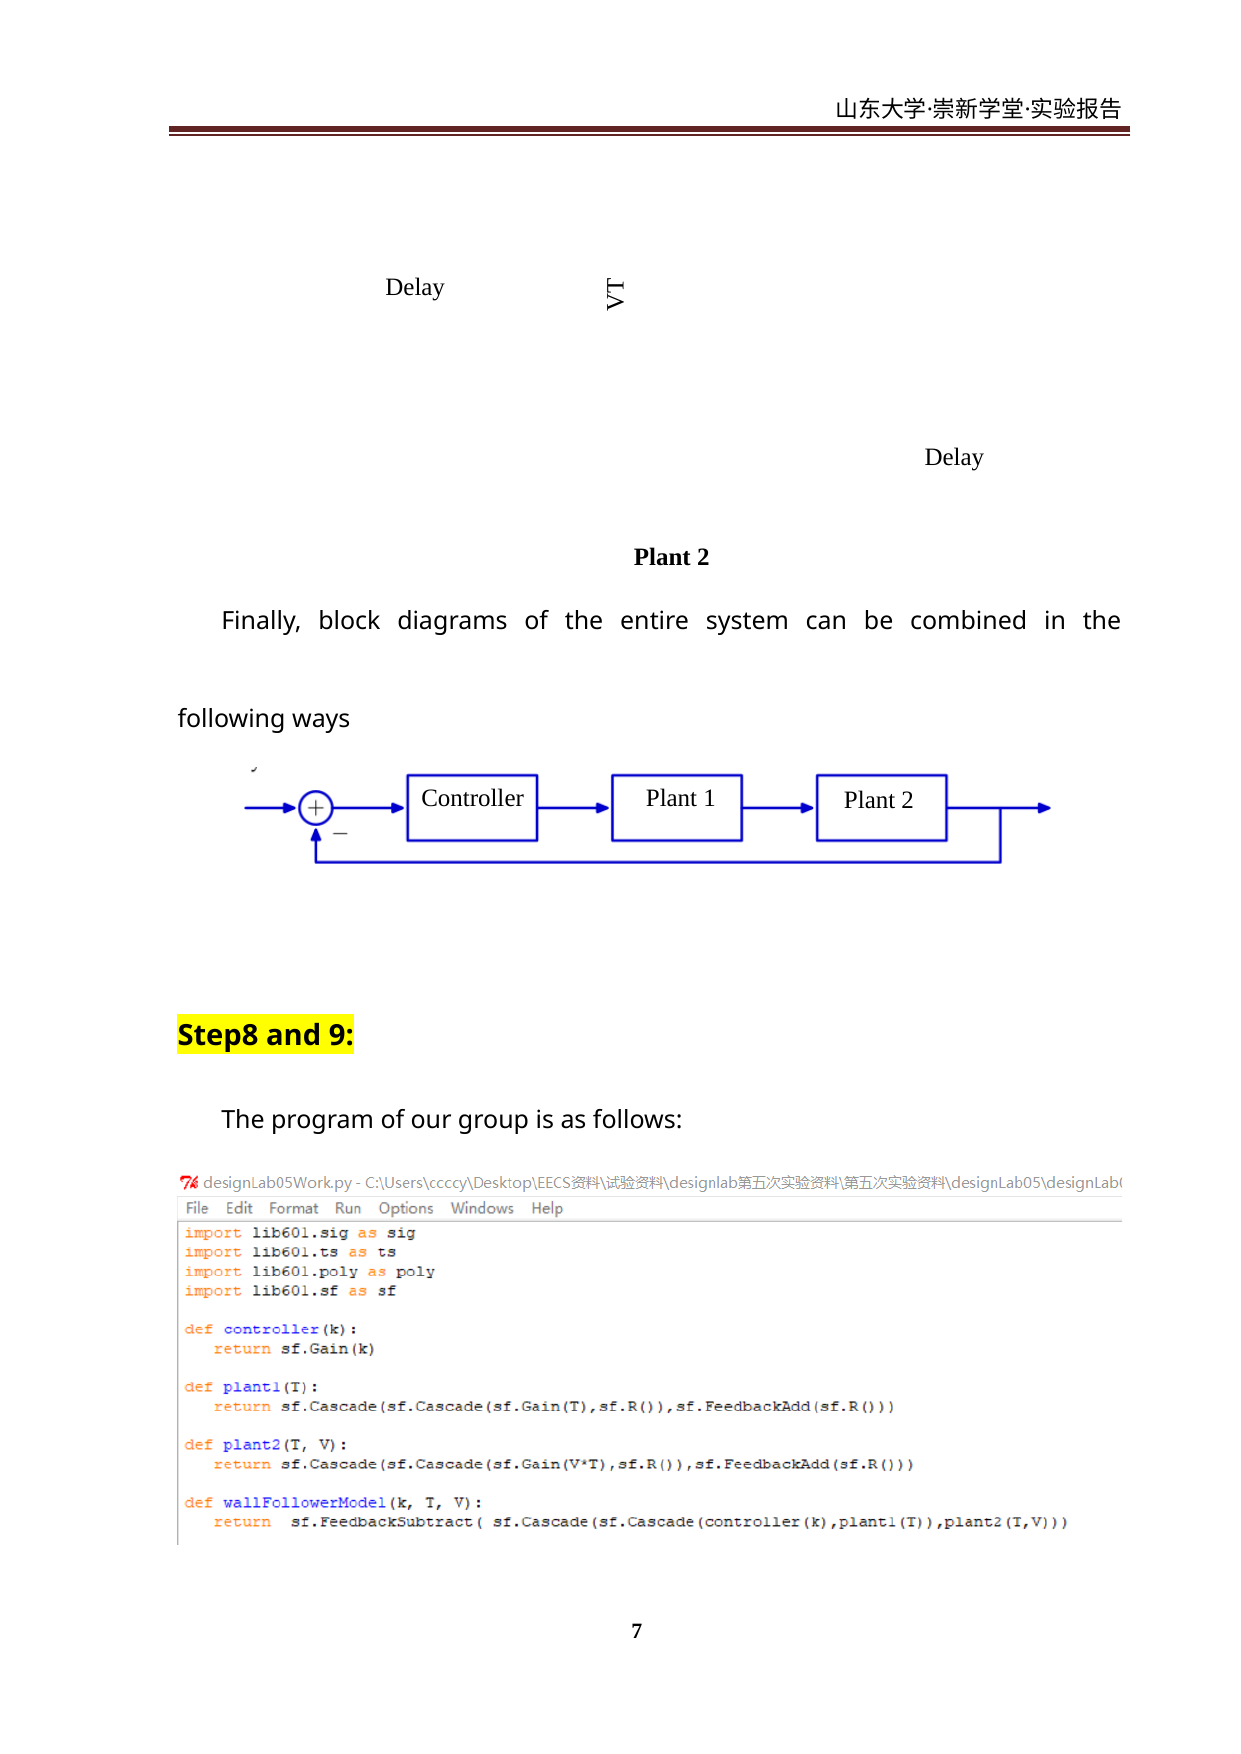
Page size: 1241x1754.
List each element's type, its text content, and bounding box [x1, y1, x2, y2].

text Finally, block diagrams of the entire system can be combined in the following ways [177, 587, 1122, 750]
picture [177, 1168, 1123, 1545]
text Step8 and 9: [177, 1002, 1122, 1067]
text Plant 2 [177, 541, 1122, 573]
picture [239, 767, 1060, 891]
text The program of our group is as follows: [177, 1086, 1122, 1151]
